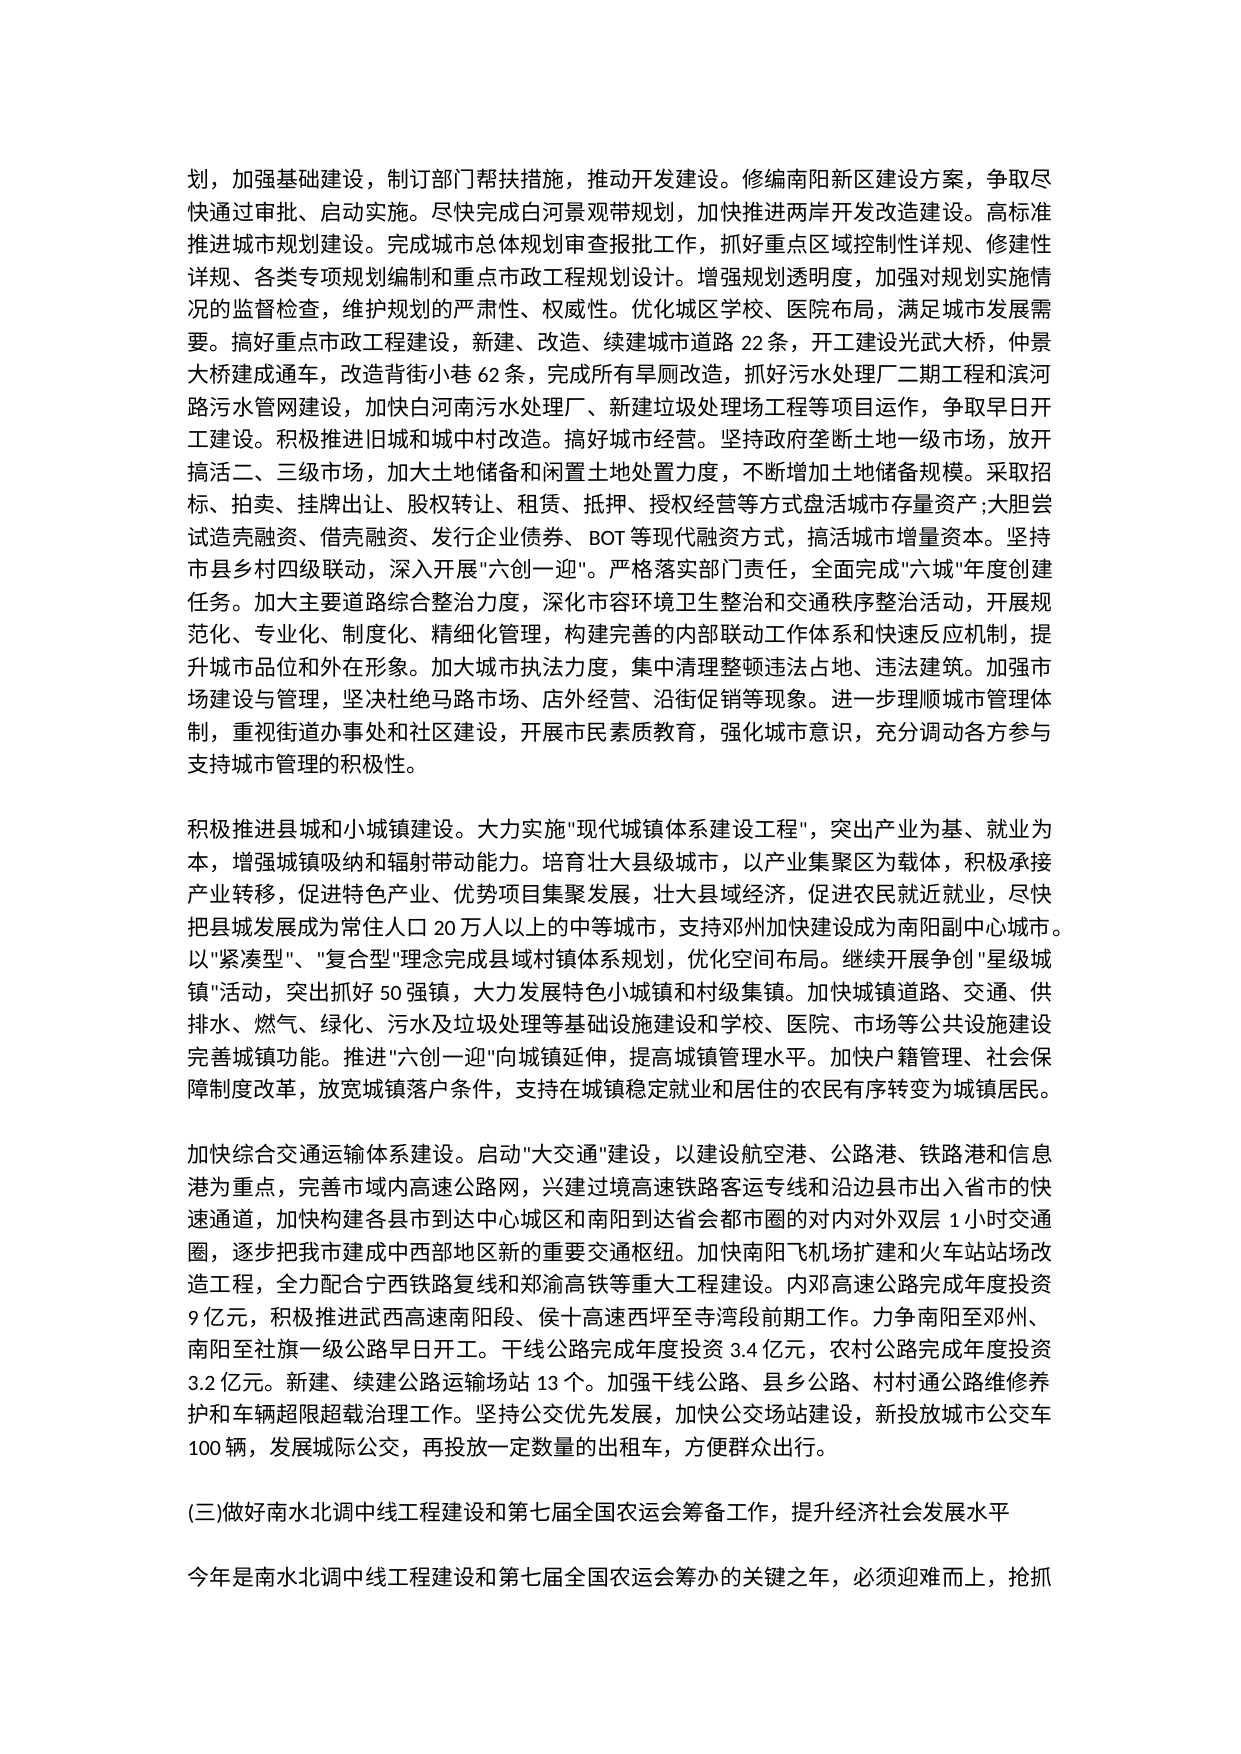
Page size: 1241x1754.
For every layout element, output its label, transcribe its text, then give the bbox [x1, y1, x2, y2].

text 积极推进县城和小城镇建设。大力实施"现代城镇体系建设工程"，突出产业为基、就业为本，增强城镇吸纳和辐射带动能力。培育壮大县级城市，以产业集聚区为载体，积极承接产业转移，促进特色产业、优势项目集聚发展，壮大县域经济，促进农民就近就业，尽快把县城发展成为常住人口20万人以上的中等城市，支持邓州加快建设成为南阳副中心城市。以"紧凑型"、"复合型"理念完成县域村镇体系规划，优化空间布局。继续开展争创"星级城镇"活动，突出抓好50强镇，大力发展特色小城镇和村级集镇。加快城镇道路、交通、供排水、燃气、绿化、污水及垃圾处理等基础设施建设和学校、医院、市场等公共设施建设，完善城镇功能。推进"六创一迎"向城镇延伸，提高城镇管理水平。加快户籍管理、社会保障制度改革，放宽城镇落户条件，支持在城镇稳定就业和居住的农民有序转变为城镇居民。 [187, 812, 1053, 1104]
text (三)做好南水北调中线工程建设和第七届全国农运会筹备工作，提升经济社会发展水平 [187, 1494, 1053, 1527]
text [187, 1559, 1053, 1592]
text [187, 162, 1053, 779]
text 加快综合交通运输体系建设。启动"大交通"建设，以建设航空港、公路港、铁路港和信息港为重点，完善市域内高速公路网，兴建过境高速铁路客运专线和沿边县市出入省市的快速通道，加快构建各县市到达中心城区和南阳到达省会都市圈的对内对外双层1小时交通圈，逐步把我市建成中西部地区新的重要交通枢纽。加快南阳飞机场扩建和火车站站场改造工程，全力配合宁西铁路复线和郑渝高铁等重大工程建设。内邓高速公路完成年度投资9亿元，积极推进武西高速南阳段、侯十高速西坪至寺湾段前期工作。力争南阳至邓州、南阳至社旗一级公路早日开工。干线公路完成年度投资3.4亿元，农村公路完成年度投资3.2亿元。新建、续建公路运输场站13个。加强干线公路、县乡公路、村村通公路维修养护和车辆超限超载治理工作。坚持公交优先发展，加快公交场站建设，新投放城市公交车100辆，发展城际公交，再投放一定数量的出租车，方便群众出行。 [187, 1137, 1053, 1462]
